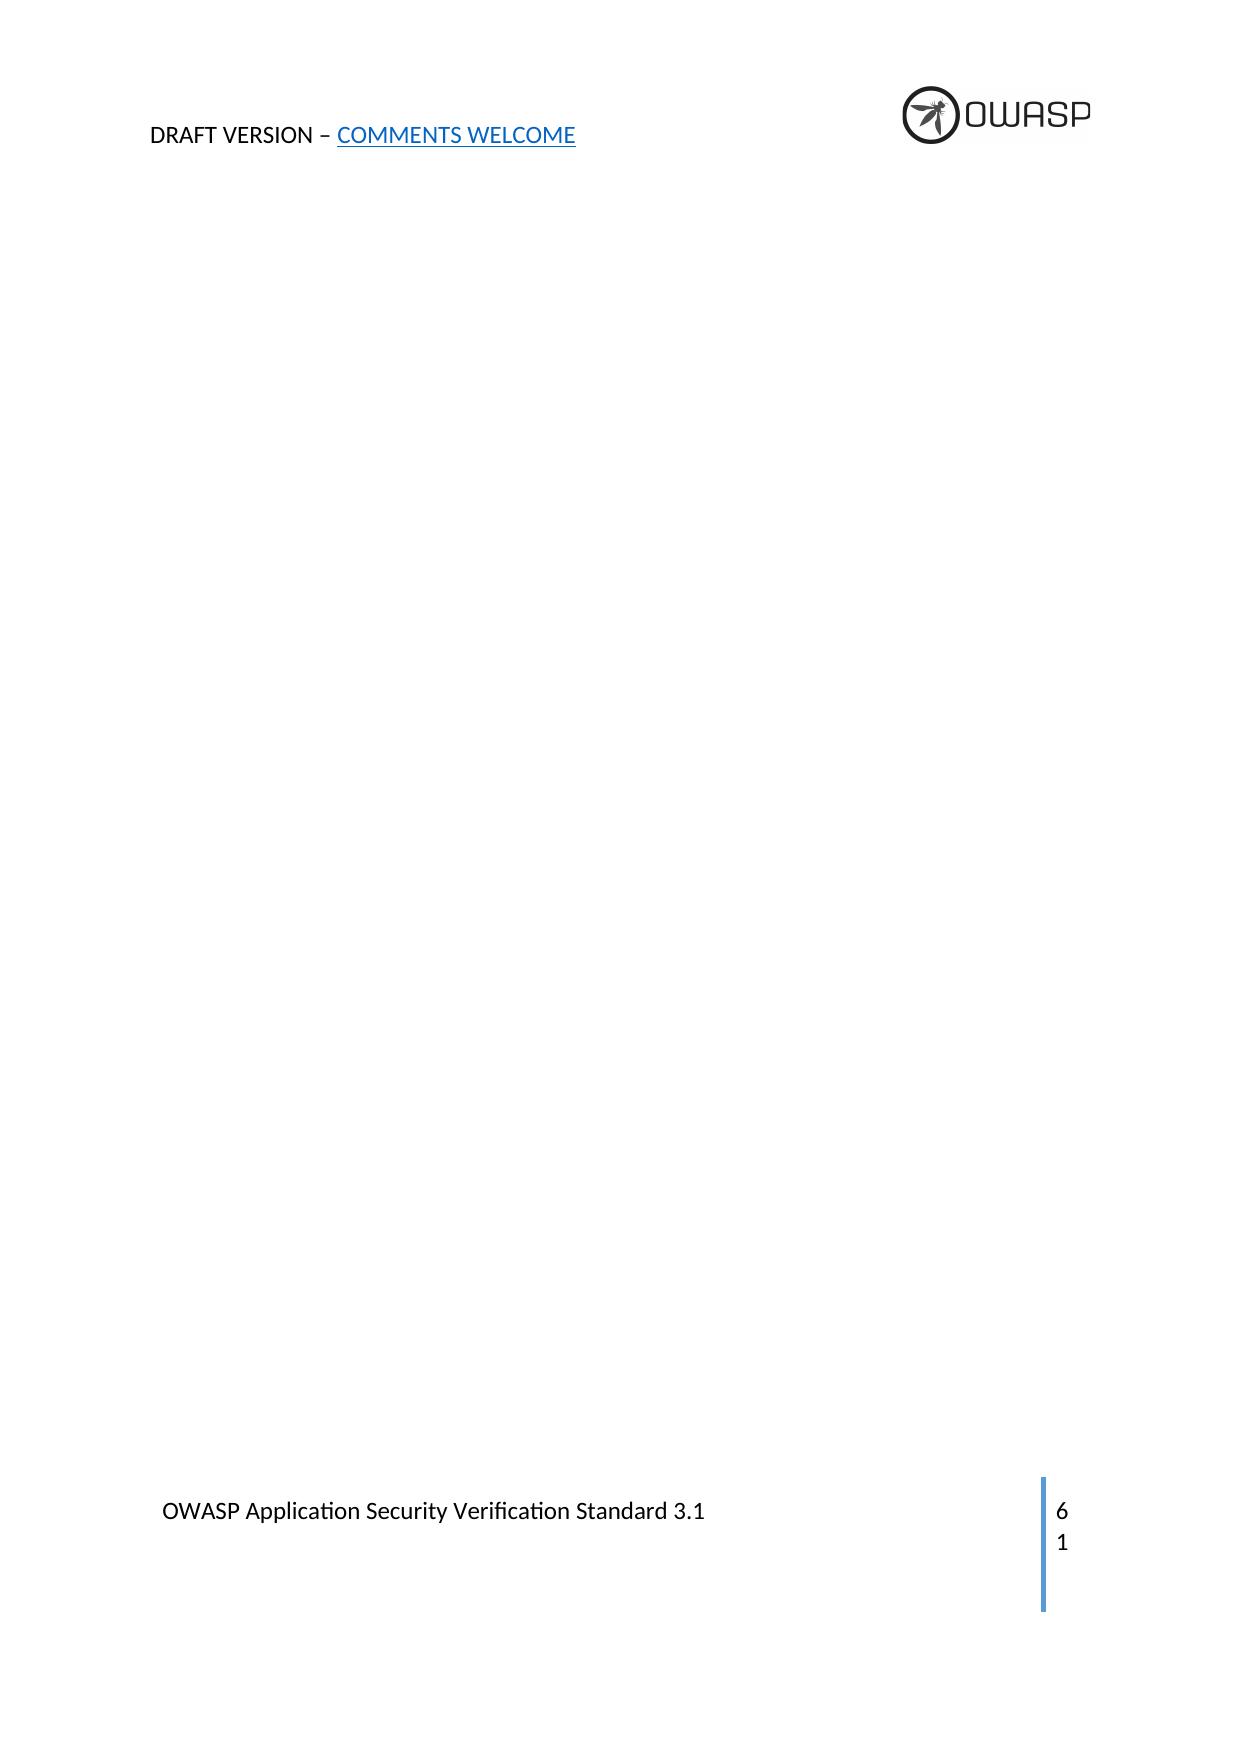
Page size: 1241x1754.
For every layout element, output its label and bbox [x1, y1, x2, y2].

picture [902, 86, 1091, 144]
